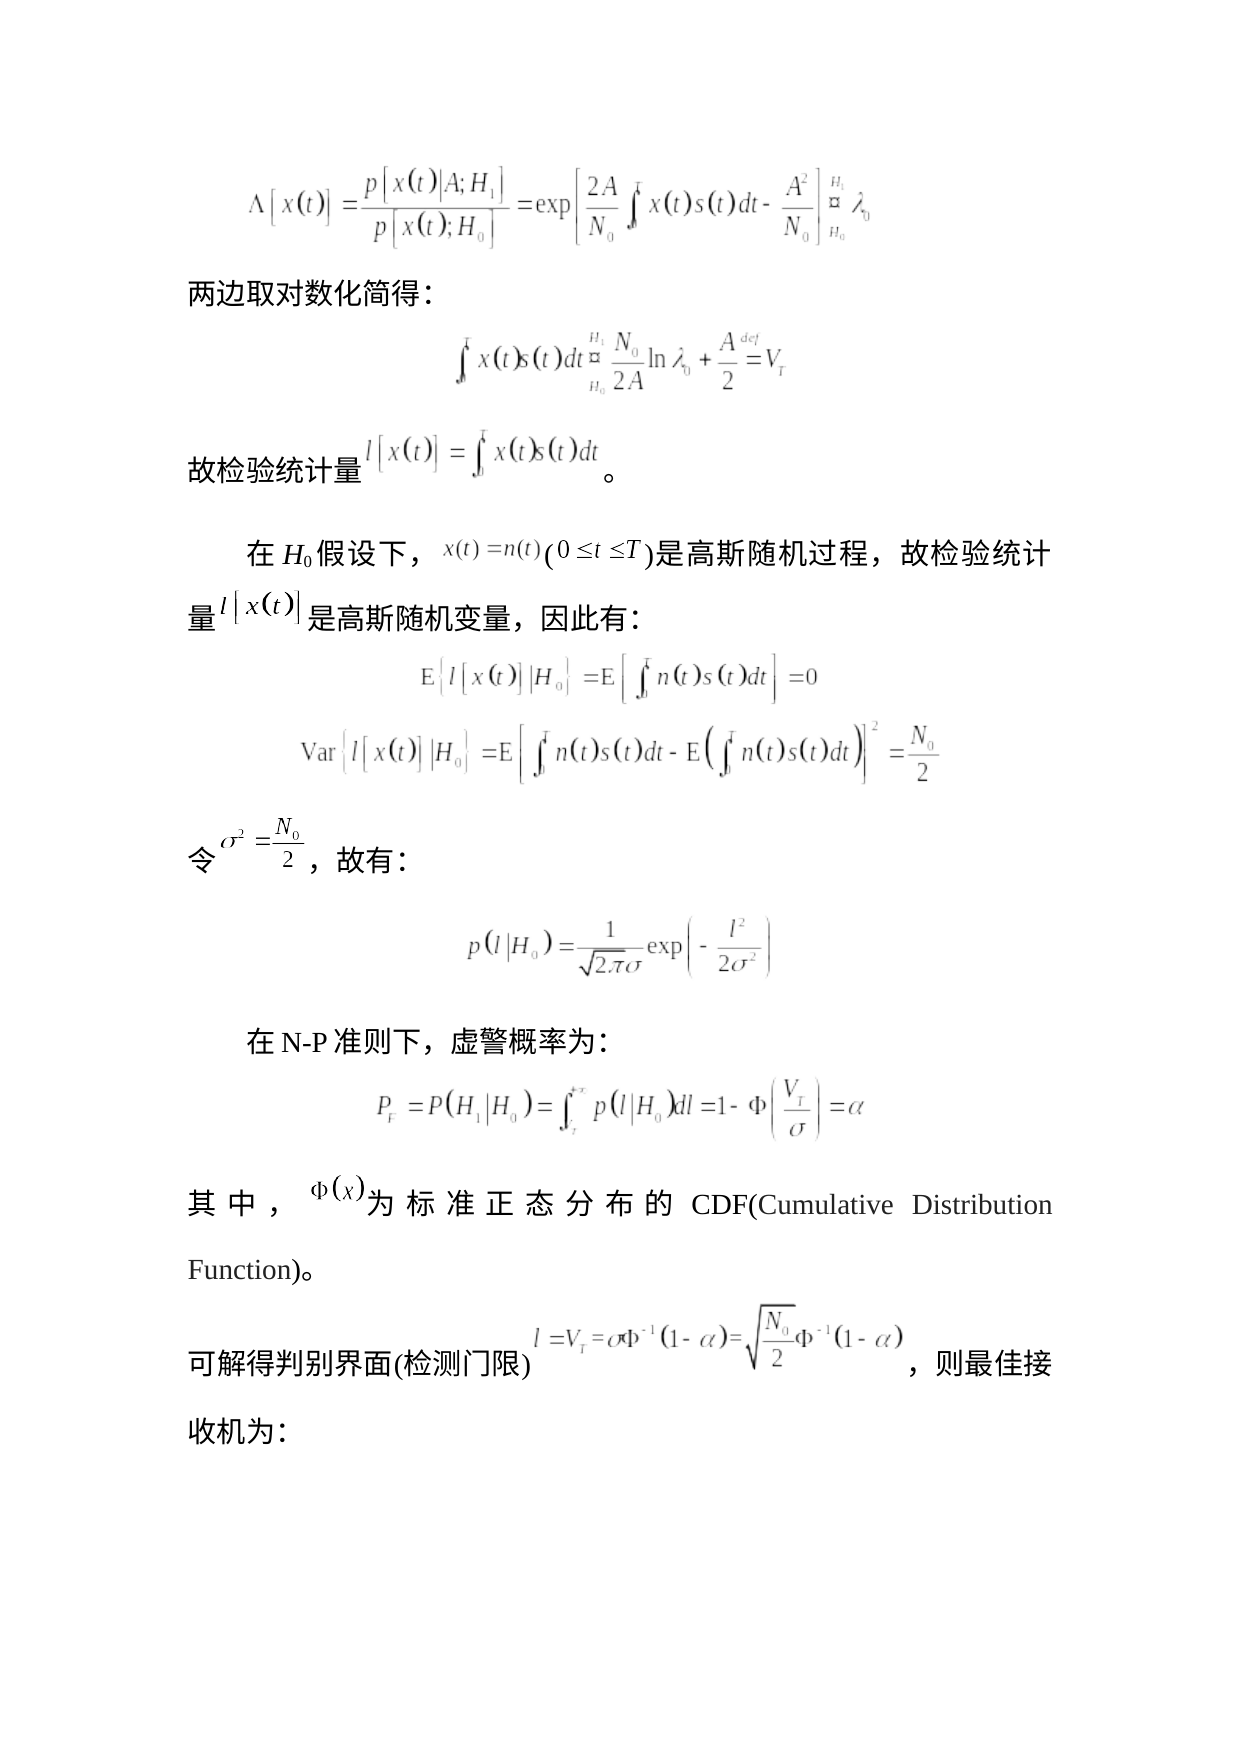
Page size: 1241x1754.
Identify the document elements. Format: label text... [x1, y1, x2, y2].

text 故检验统计量。 [187, 422, 1053, 519]
text 在H0假设下，()是高斯随机过程，故检验统计量是高斯随机变量，因此有： [187, 519, 1053, 649]
text 在N-P准则下，虚警概率为： [187, 1007, 1053, 1072]
text 令，故有： [187, 812, 1053, 909]
text 可解得判别界面(检测门限)，则最佳接收机为： [187, 1299, 1053, 1462]
text 两边取对数化简得： [187, 259, 1053, 324]
text 其中，为标准正态分布的CDF(Cumulative Distribution Function)。 [187, 1169, 1053, 1299]
